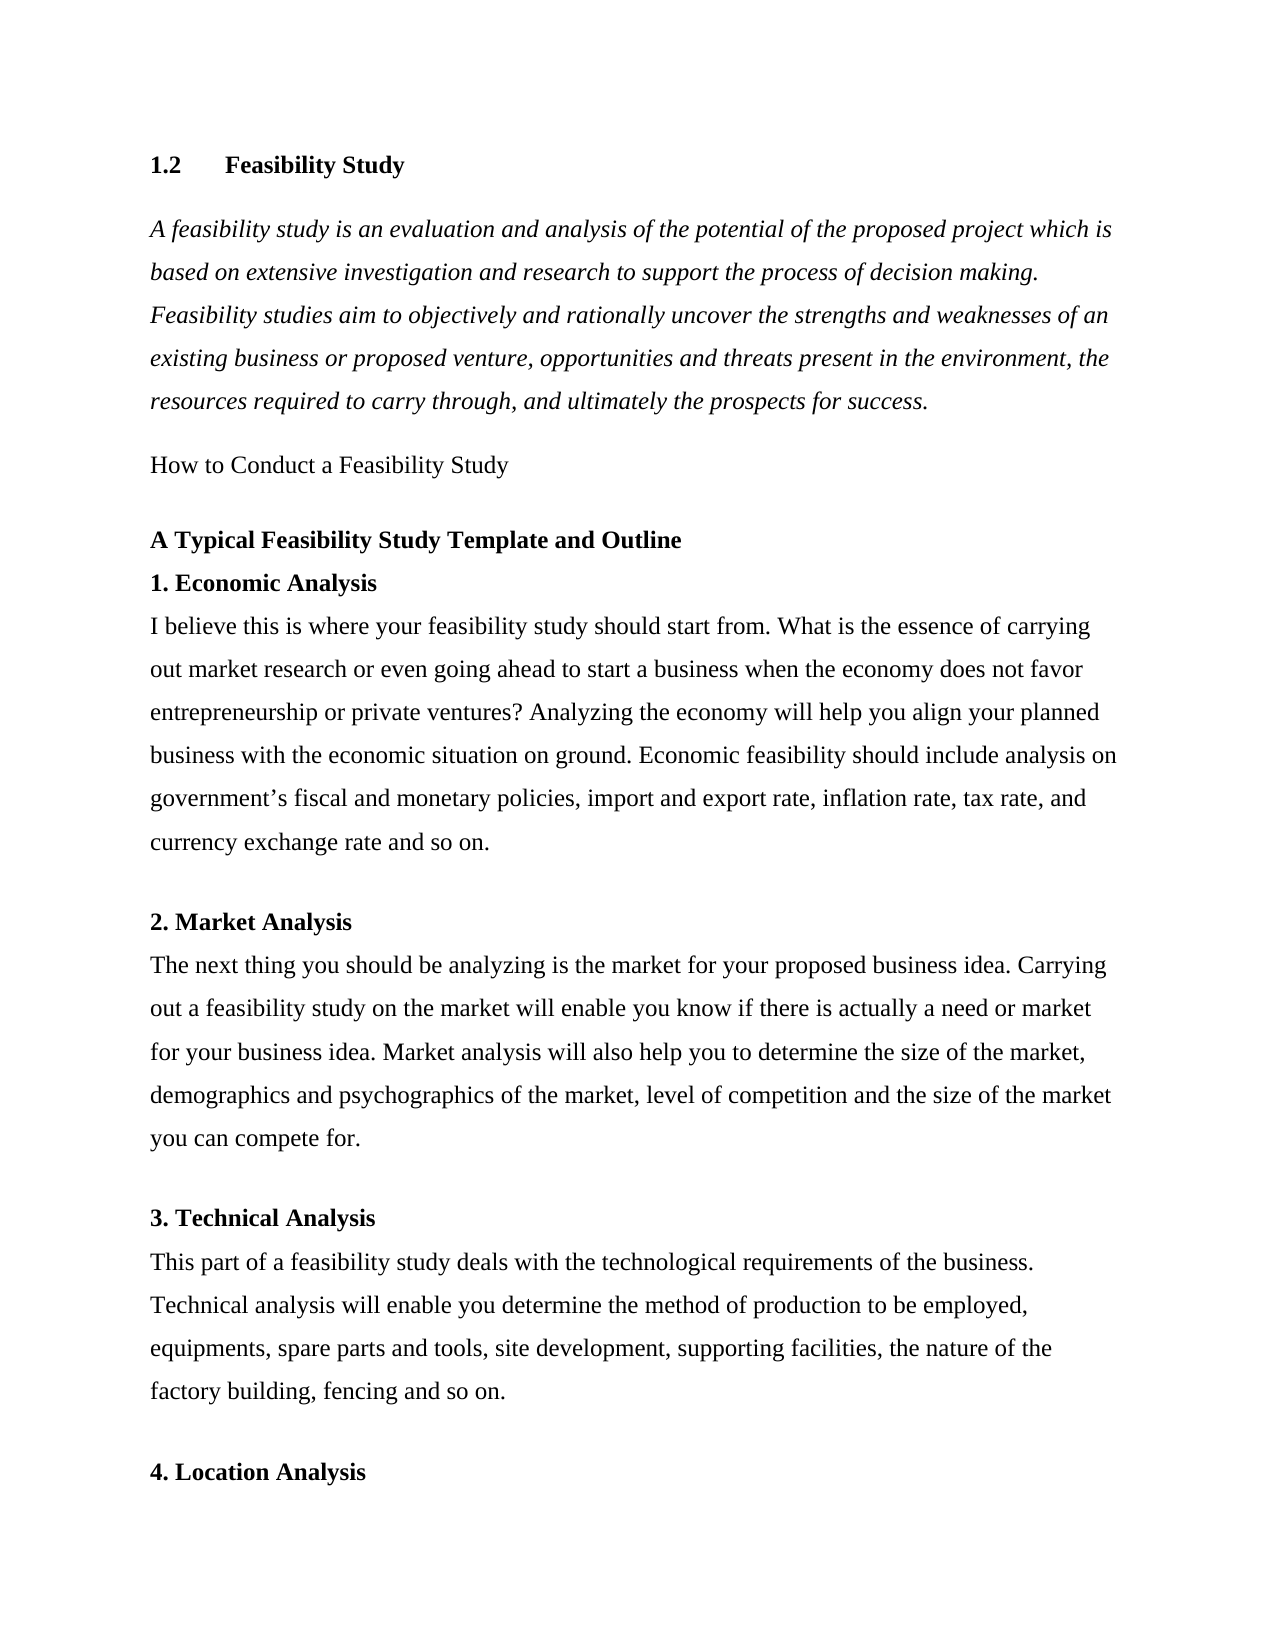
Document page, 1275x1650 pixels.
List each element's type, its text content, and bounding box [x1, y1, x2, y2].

text 1. Economic Analysis [150, 568, 1125, 597]
text 4. Location Analysis [150, 1457, 1125, 1485]
text A feasibility study is an evaluation and analysis of the potential of the proposed project which is based on extensive investigation and research to support the process of decision making. Feasibility studies aim to objectively and rationally uncover the strengths and weaknesses of an existing business or proposed venture, opportunities and threats present in the environment, the resources required to carry through, and ultimately the prospects for success. [150, 214, 1125, 415]
text The next thing you should be analyzing is the market for your proposed business idea. Carrying out a feasibility study on the market will enable you know if there is actually a need or market for your business idea. Market analysis will also help you to determine the size of the market, demographics and psychographics of the market, level of competition and the size of the market you can compete for. [150, 950, 1125, 1152]
subtitle How to Conduct a Feasibility Study [150, 450, 1125, 479]
text This part of a feasibility study deals with the technological requirements of the business. Technical analysis will enable you determine the method of production to be employed, equipments, spare parts and tools, site development, supporting facilities, the nature of the factory building, fencing and so on. [150, 1247, 1125, 1405]
text A Typical Feasibility Study Template and Outline [150, 525, 1125, 553]
text 2. Market Analysis [150, 907, 1125, 936]
text 3. Technical Analysis [150, 1203, 1125, 1232]
list Feasibility Study [150, 150, 1125, 179]
text I believe this is where your feasibility study should start from. What is the essence of carrying out market research or even going ahead to start a business when the economy does not favor entrepreneurship or private ventures? Analyzing the economy will help you align your planned business with the economic situation on ground. Economic feasibility should include analysis on government’s fiscal and monetary policies, import and export rate, inflation rate, tax rate, and currency exchange rate and so on. [150, 611, 1125, 855]
